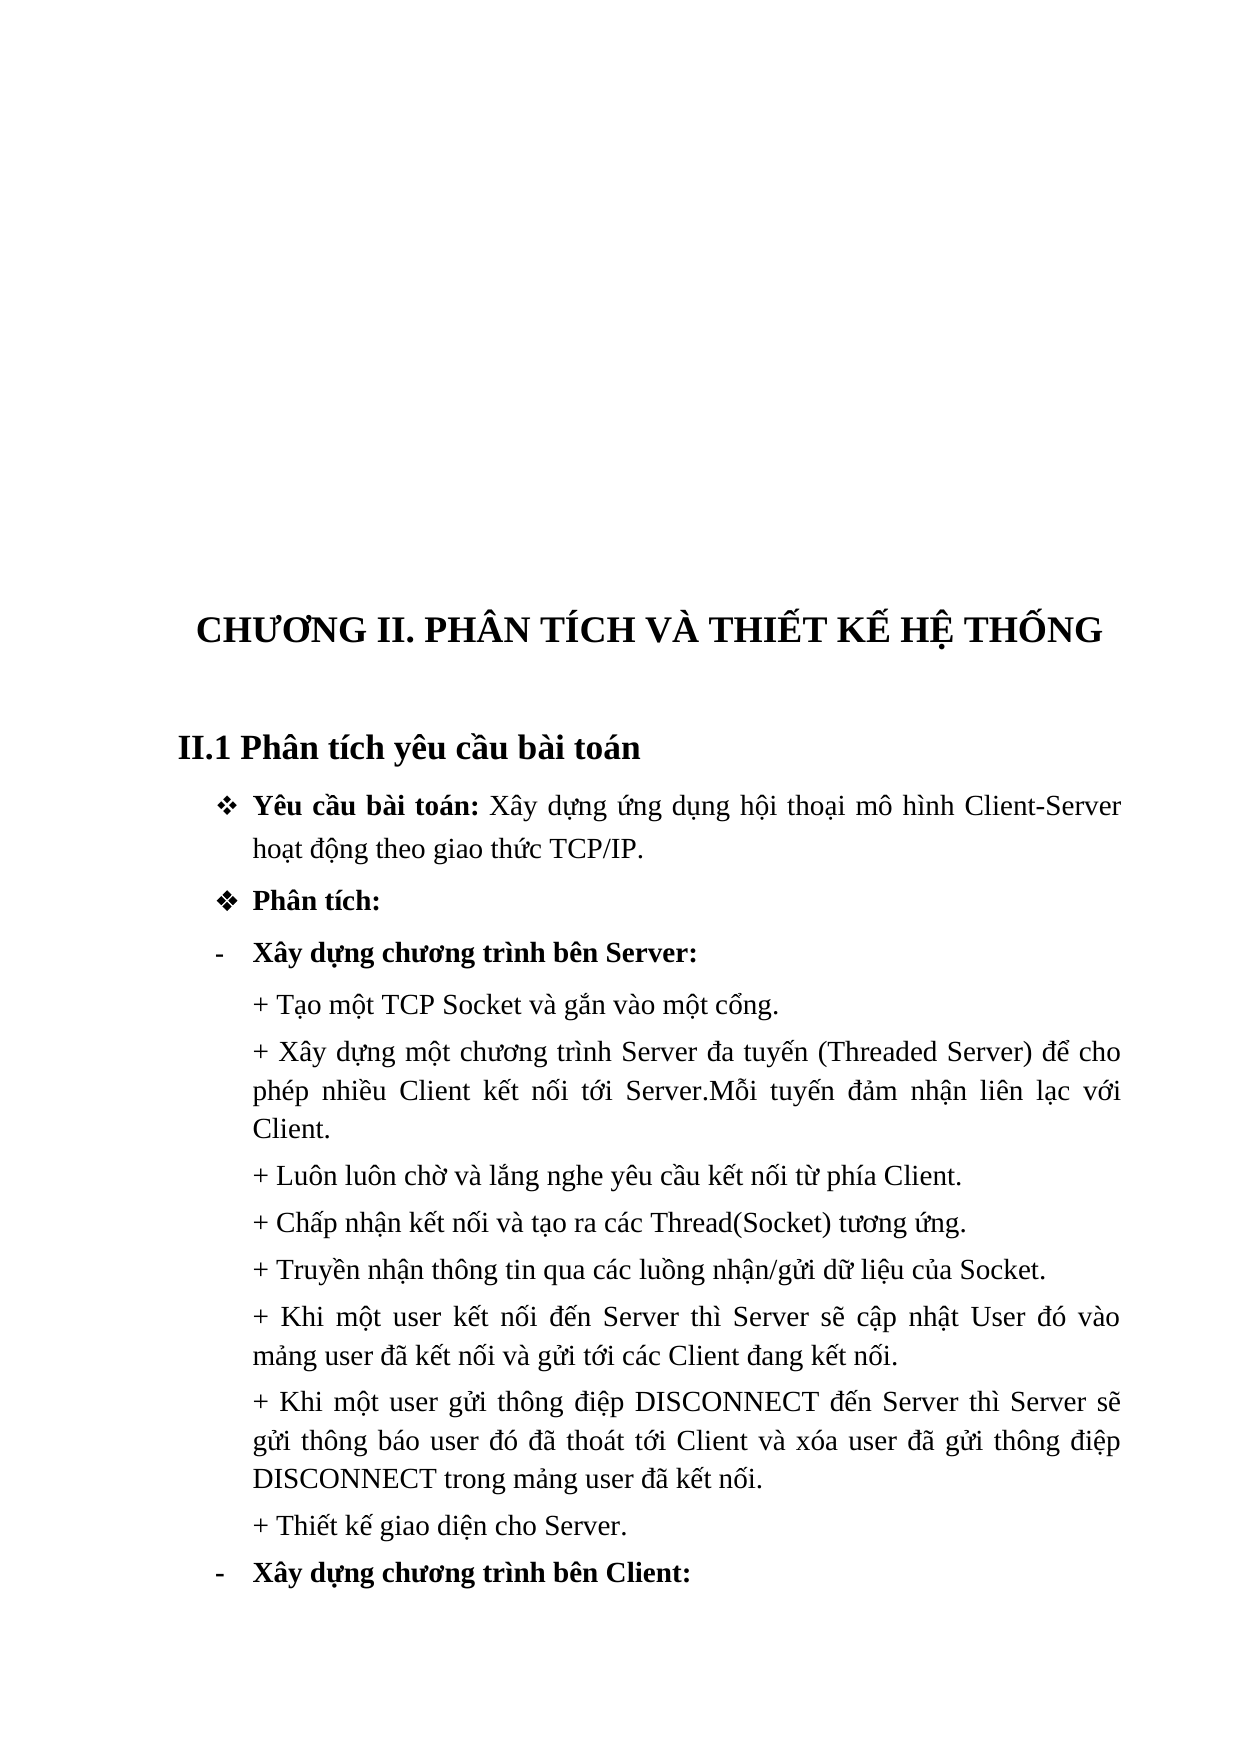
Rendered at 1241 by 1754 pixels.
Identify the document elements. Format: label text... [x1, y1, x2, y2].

list + Truyền nhận thông tin qua các luồng nhận/gửi dữ liệu của Socket. [252, 1252, 1122, 1286]
list + Tạo một TCP Socket và gắn vào một cổng. [252, 987, 1122, 1020]
list + Xây dựng một chương trình Server đa tuyến (Threaded Server) để cho phép nhiều Client kết nối tới Server.Mỗi tuyến đảm nhận liên lạc với Client. [252, 1034, 1122, 1145]
list + Luôn luôn chờ và lắng nghe yêu cầu kết nối từ phía Client. [252, 1158, 1122, 1192]
list + Thiết kế giao diện cho Server. [252, 1508, 1122, 1542]
list Xây dựng chương trình bên Server: [215, 935, 1122, 968]
list + Chấp nhận kết nối và tạo ra các Thread(Socket) tương ứng. [252, 1205, 1122, 1239]
list Yêu cầu bài toán: Xây dựng ứng dụng hội thoại mô hình Client-Server hoạt động theo giao thức TCP/IP. [215, 788, 1122, 865]
subtitle CHƯƠNG II. PHÂN TÍCH VÀ THIẾT KẾ HỆ THỐNG [177, 608, 1122, 651]
list Phân tích: [215, 883, 1122, 917]
list + Khi một user gửi thông điệp DISCONNECT đến Server thì Server sẽ gửi thông báo user đó đã thoát tới Client và xóa user đã gửi thông điệp DISCONNECT trong mảng user đã kết nối. [252, 1384, 1122, 1495]
list + Khi một user kết nối đến Server thì Server sẽ cập nhật User đó vào mảng user đã kết nối và gửi tới các Client đang kết nối. [252, 1299, 1122, 1371]
subtitle II.1 Phân tích yêu cầu bài toán [177, 726, 1122, 767]
list Xây dựng chương trình bên Client: [215, 1555, 1122, 1589]
